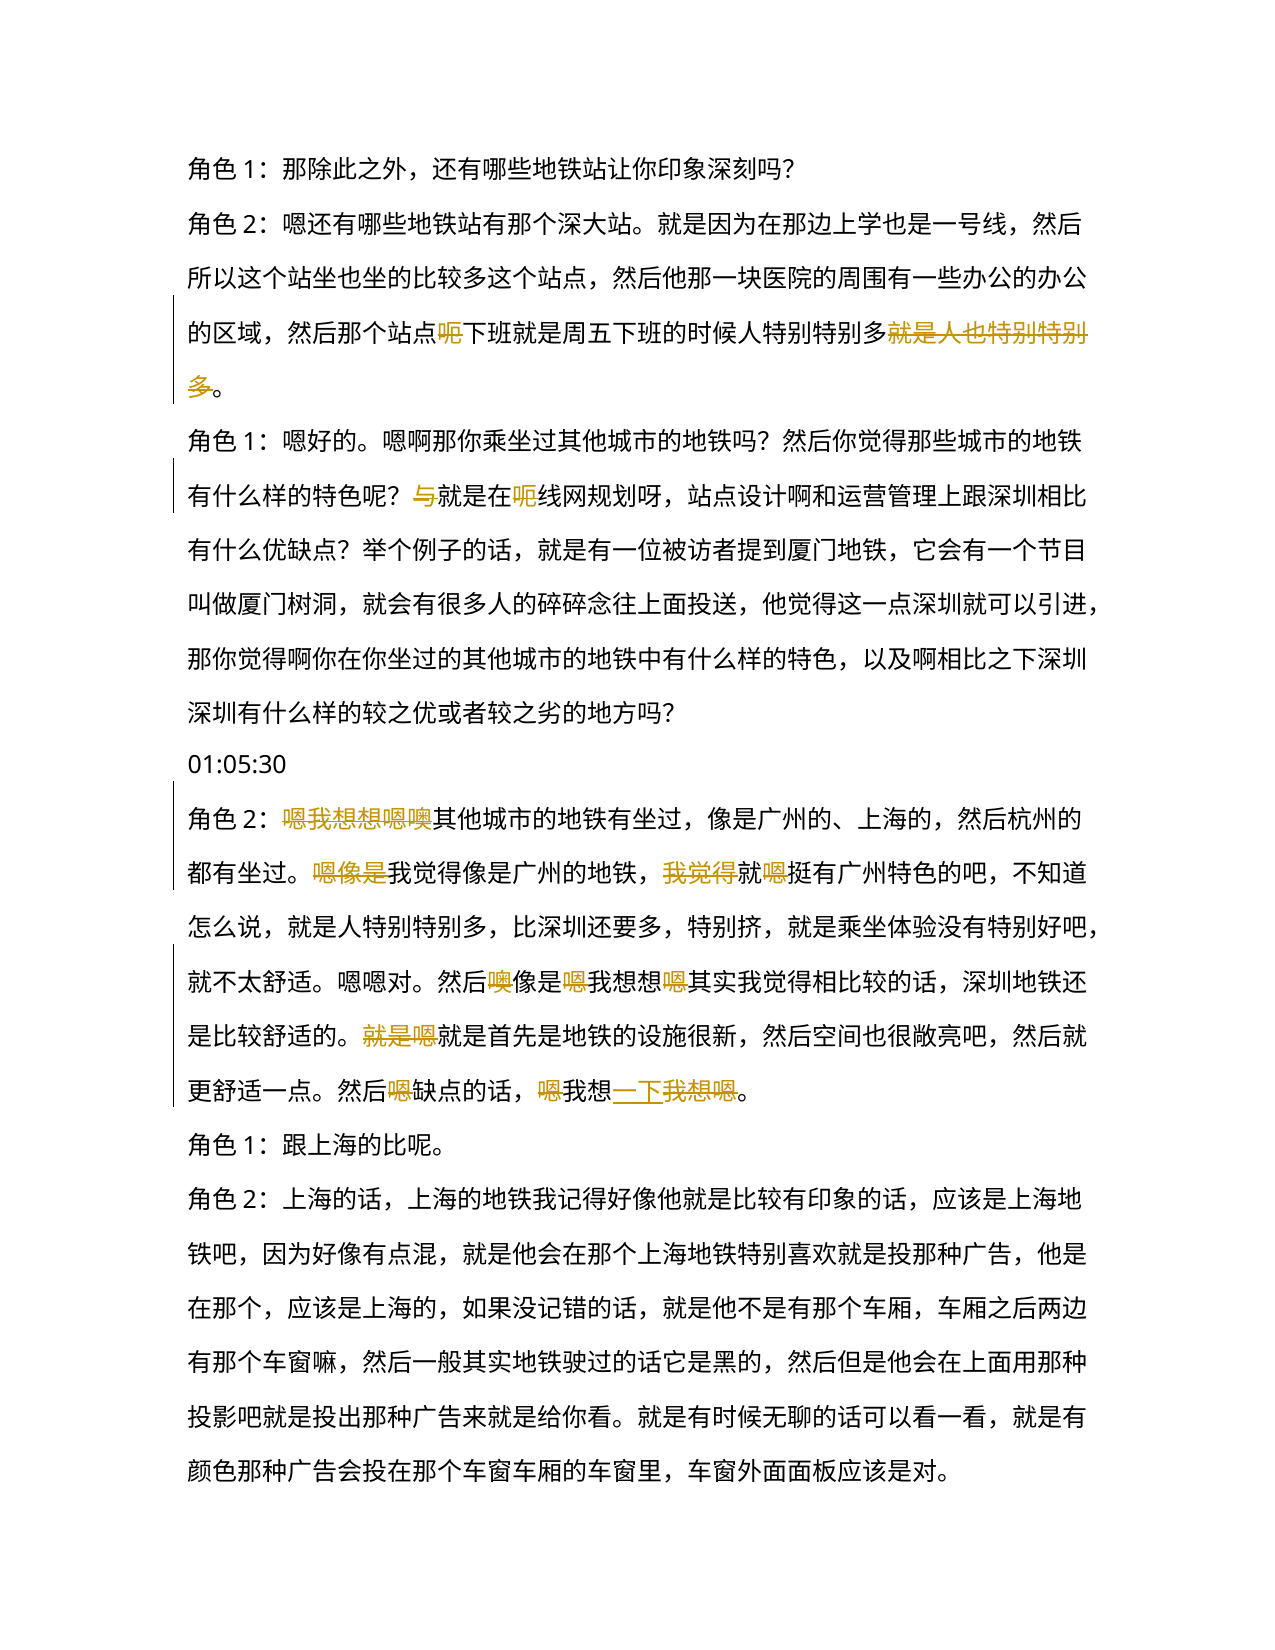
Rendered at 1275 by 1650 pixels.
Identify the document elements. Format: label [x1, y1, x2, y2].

text [187, 150, 1087, 1488]
